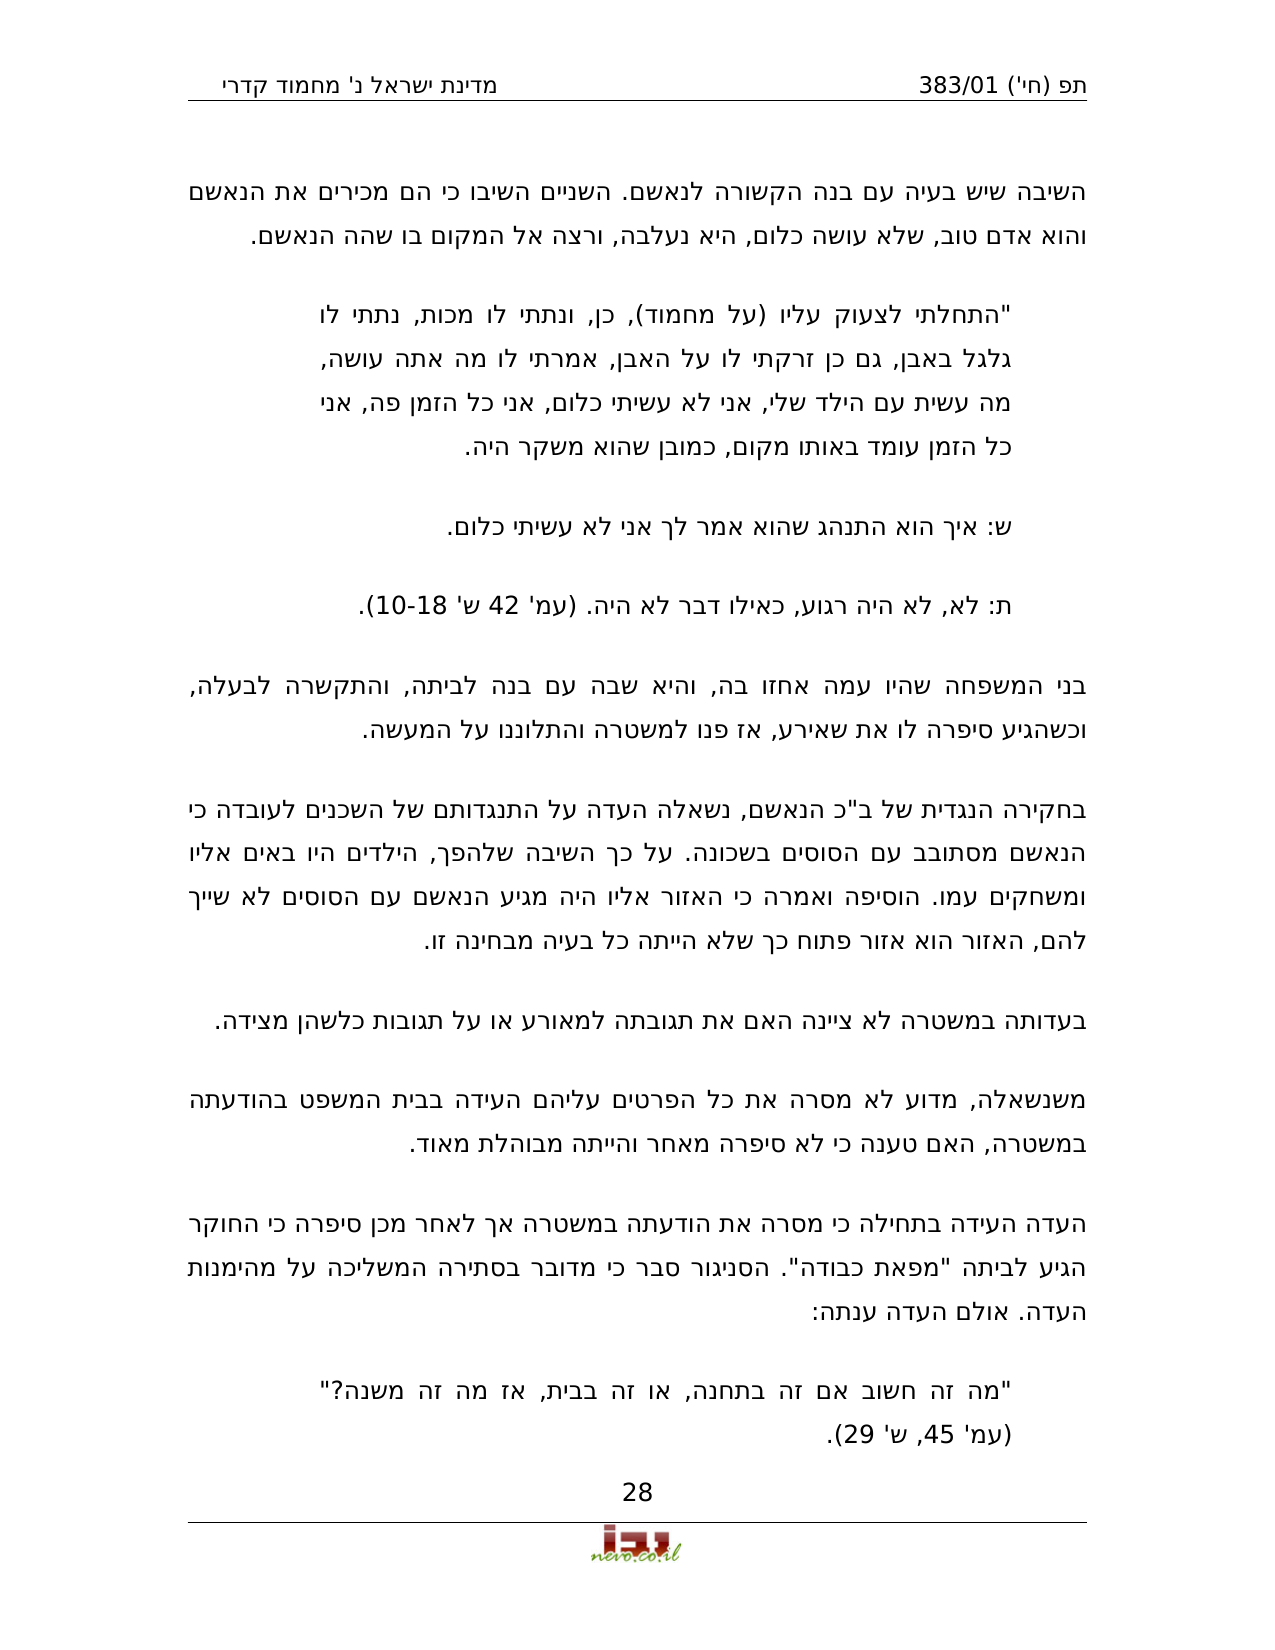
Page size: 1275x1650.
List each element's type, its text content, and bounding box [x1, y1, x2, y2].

text בחקירה הנגדית של ב"כ הנאשם, נשאלה העדה על התנגדותם של השכנים לעובדה כי הנאשם מסתובב עם הסוסים בשכונה. על כך השיבה שלהפך, הילדים היו באים אליו ומשחקים עמו. הוסיפה ואמרה כי האזור אליו היה מגיע הנאשם עם הסוסים לא שייך להם, האזור הוא אזור פתוח כך שלא הייתה כל בעיה מבחינה זו. [187, 795, 1087, 955]
picture [591, 1524, 683, 1563]
text העדה העידה בתחילה כי מסרה את הודעתה במשטרה אך לאחר מכן סיפרה כי החוקר הגיע לביתה "מפאת כבודה". הסניגור סבר כי מדובר בסתירה המשליכה על מהימנות העדה. אולם העדה ענתה: [187, 1209, 1087, 1326]
text ש: איך הוא התנהג שהוא אמר לך אני לא עשיתי כלום. [319, 512, 1012, 541]
text משנשאלה, מדוע לא מסרה את כל הפרטים עליהם העידה בבית המשפט בהודעתה במשטרה, האם טענה כי לא סיפרה מאחר והייתה מבוהלת מאוד. [187, 1086, 1087, 1159]
text "התחלתי לצעוק עליו (על מחמוד), כן, ונתתי לו מכות, נתתי לו גלגל באבן, גם כן זרקתי לו על האבן, אמרתי לו מה אתה עושה, מה עשית עם הילד שלי, אני לא עשיתי כלום, אני כל הזמן פה, אני כל הזמן עומד באותו מקום, כמובן שהוא משקר היה. [319, 301, 1012, 461]
text "מה זה חשוב אם זה בתחנה, או זה בבית, אז מה זה משנה?" (עמ' 45, ש' 29). [319, 1377, 1012, 1449]
text בעדותה במשטרה לא ציינה האם את תגובתה למאורע או על תגובות כלשהן מצידה. [187, 1006, 1087, 1035]
text בני המשפחה שהיו עמה אחזו בה, והיא שבה עם בנה לביתה, והתקשרה לבעלה, וכשהגיע סיפרה לו את שאירע, אז פנו למשטרה והתלוננו על המעשה. [187, 671, 1087, 744]
text ת: לא, לא היה רגוע, כאילו דבר לא היה. (עמ' 42 ש' 10-18). [319, 592, 1012, 621]
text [187, 177, 1087, 250]
